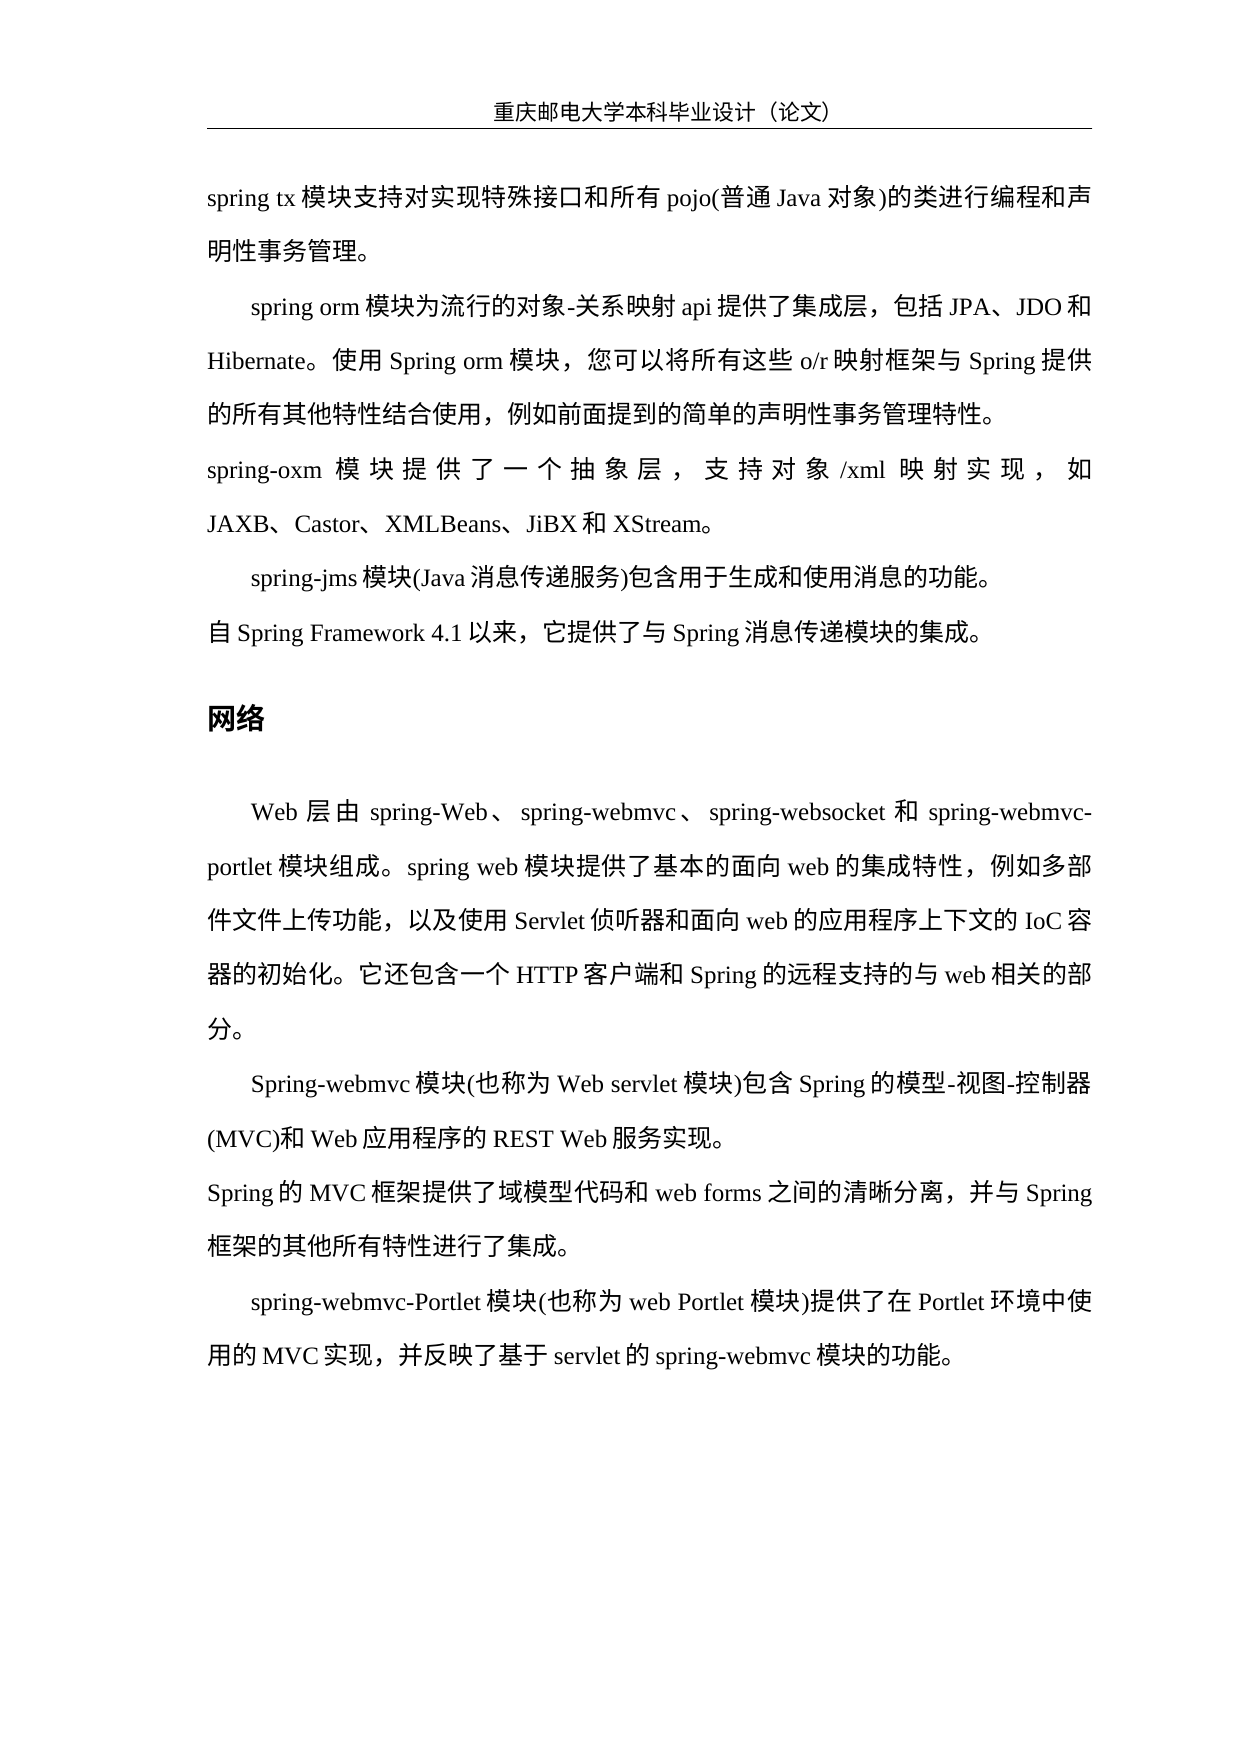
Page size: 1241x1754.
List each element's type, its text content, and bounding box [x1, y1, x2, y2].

text spring tx模块支持对实现特殊接口和所有pojo(普通Java对象)的类进行编程和声明性事务管理。 [207, 177, 1092, 268]
text 自Spring Framework 4.1以来，它提供了与Spring消息传递模块的集成。 [207, 612, 1092, 648]
text Spring的MVC框架提供了域模型代码和web forms之间的清晰分离，并与Spring框架的其他所有特性进行了集成。 [207, 1172, 1092, 1263]
text spring-oxm模块提供了一个抽象层，支持对象/xml映射实现，如JAXB、Castor、XMLBeans、JiBX和XStream。 [207, 449, 1092, 540]
text Web层由spring-Web、spring-webmvc、spring-websocket和spring-webmvc-portlet模块组成。spring web模块提供了基本的面向web的集成特性，例如多部件文件上传功能，以及使用Servlet侦听器和面向web的应用程序上下文的IoC容器的初始化。它还包含一个HTTP客户端和Spring的远程支持的与web相关的部分。 [207, 792, 1092, 1046]
text spring-webmvc-Portlet模块(也称为web Portlet模块)提供了在Portlet环境中使用的MVC实现，并反映了基于servlet的spring-webmvc模块的功能。 [207, 1281, 1092, 1372]
subtitle 网络 [207, 696, 1092, 738]
text spring-jms模块(Java消息传递服务)包含用于生成和使用消息的功能。 [207, 558, 1092, 594]
text Spring-webmvc模块(也称为Web servlet模块)包含Spring的模型-视图-控制器(MVC)和Web应用程序的REST Web服务实现。 [207, 1064, 1092, 1154]
text spring orm模块为流行的对象-关系映射api提供了集成层，包括JPA、JDO和Hibernate。使用Spring orm模块，您可以将所有这些o/r映射框架与Spring提供的所有其他特性结合使用，例如前面提到的简单的声明性事务管理特性。 [207, 286, 1092, 431]
